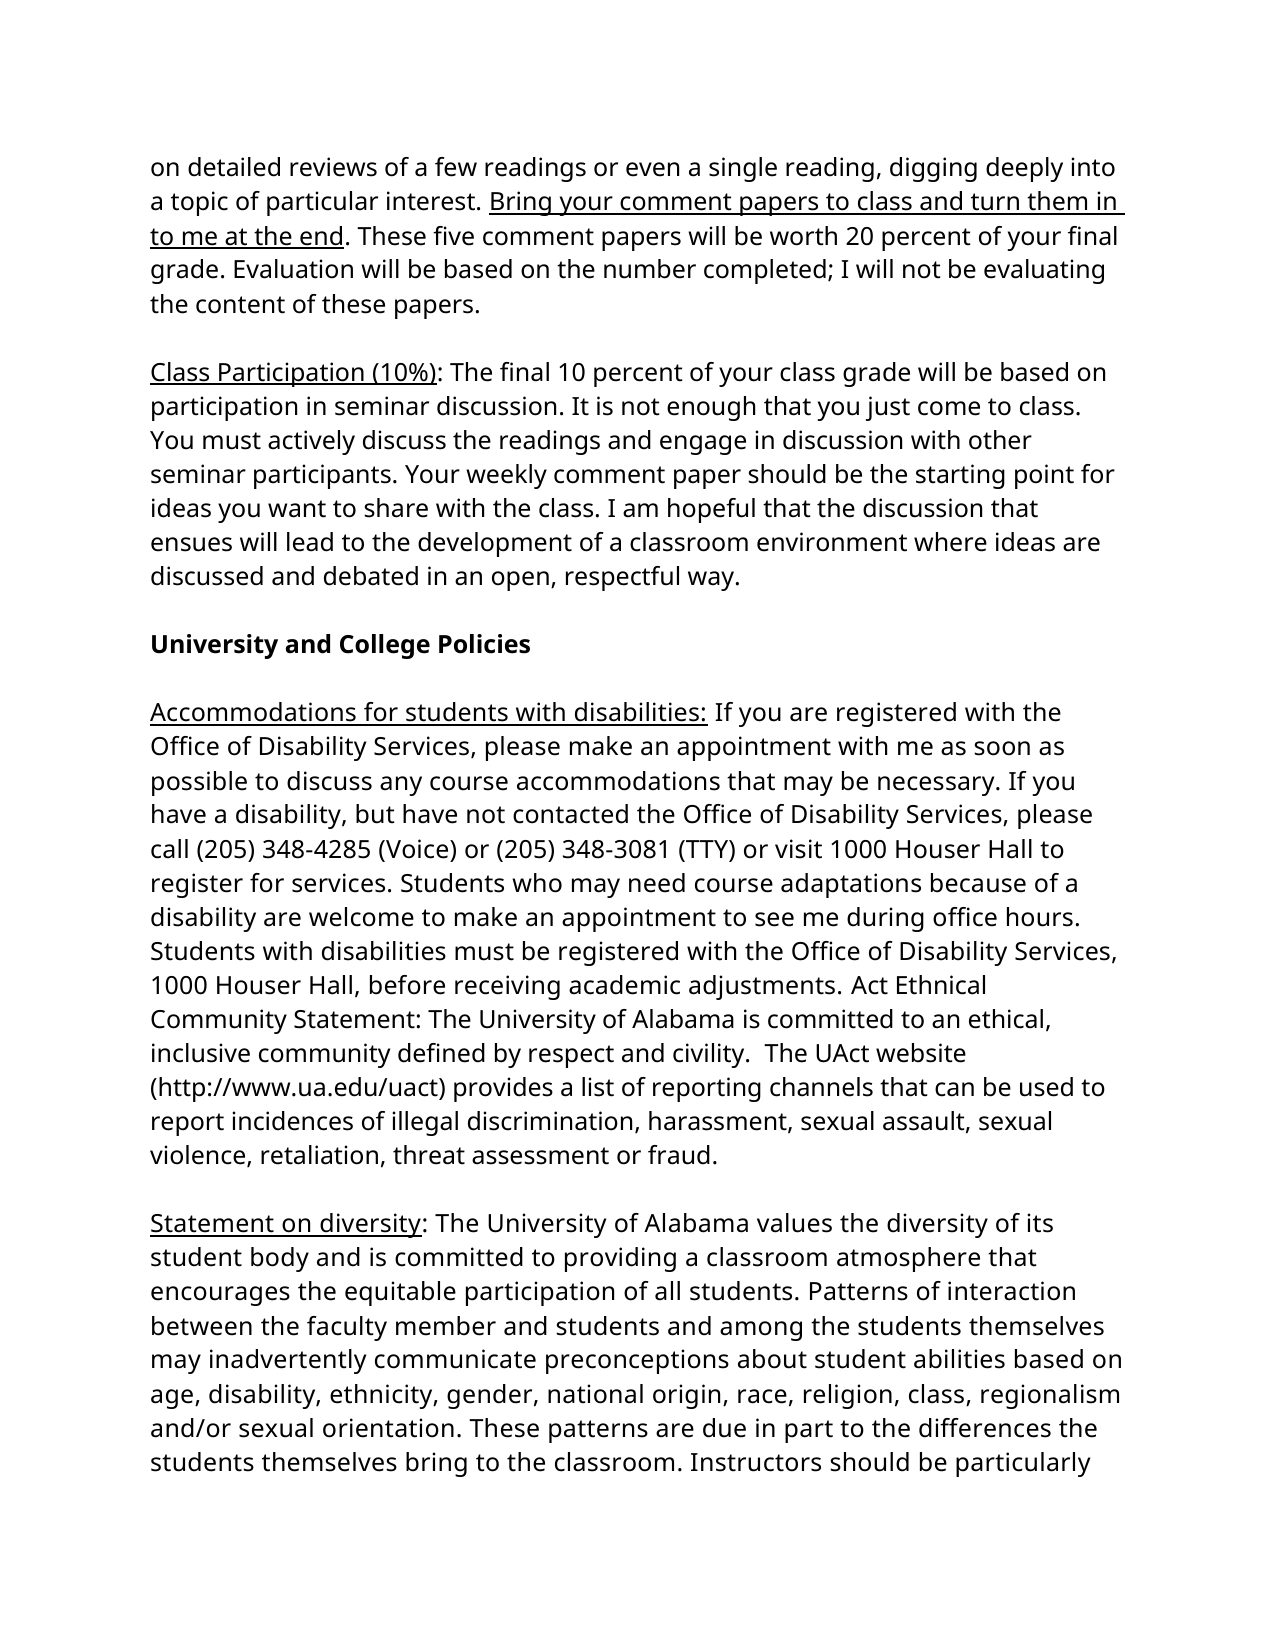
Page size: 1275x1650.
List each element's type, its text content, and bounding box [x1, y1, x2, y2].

text Class Participation (10%): The final 10 percent of your class grade will be based on participation in seminar discussion. It is not enough that you just come to class. You must actively discuss the readings and engage in discussion with other seminar participants. Your weekly comment paper should be the starting point for ideas you want to share with the class. I am hopeful that the discussion that ensues will lead to the development of a classroom environment where ideas are discussed and debated in an open, respectful way. [150, 354, 1125, 593]
text Accommodations for students with disabilities: If you are registered with the Office of Disability Services, please make an appointment with me as soon as possible to discuss any course accommodations that may be necessary. If you have a disability, but have not contacted the Office of Disability Services, please call (205) 348-4285 (Voice) or (205) 348-3081 (TTY) or visit 1000 Houser Hall to register for services. Students who may need course adaptations because of a disability are welcome to make an appointment to see me during office hours. Students with disabilities must be registered with the Office of Disability Services, 1000 Houser Hall, before receiving academic adjustments. Act Ethnical Community Statement: The University of Alabama is committed to an ethical, inclusive community defined by respect and civility. The UAct website (http://www.ua.edu/uact) provides a list of reporting channels that can be used to report incidences of illegal discrimination, harassment, sexual assault, sexual violence, retaliation, threat assessment or fraud. [150, 695, 1125, 1172]
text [150, 150, 1125, 320]
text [150, 1206, 1125, 1478]
text University and College Policies [150, 627, 1125, 661]
